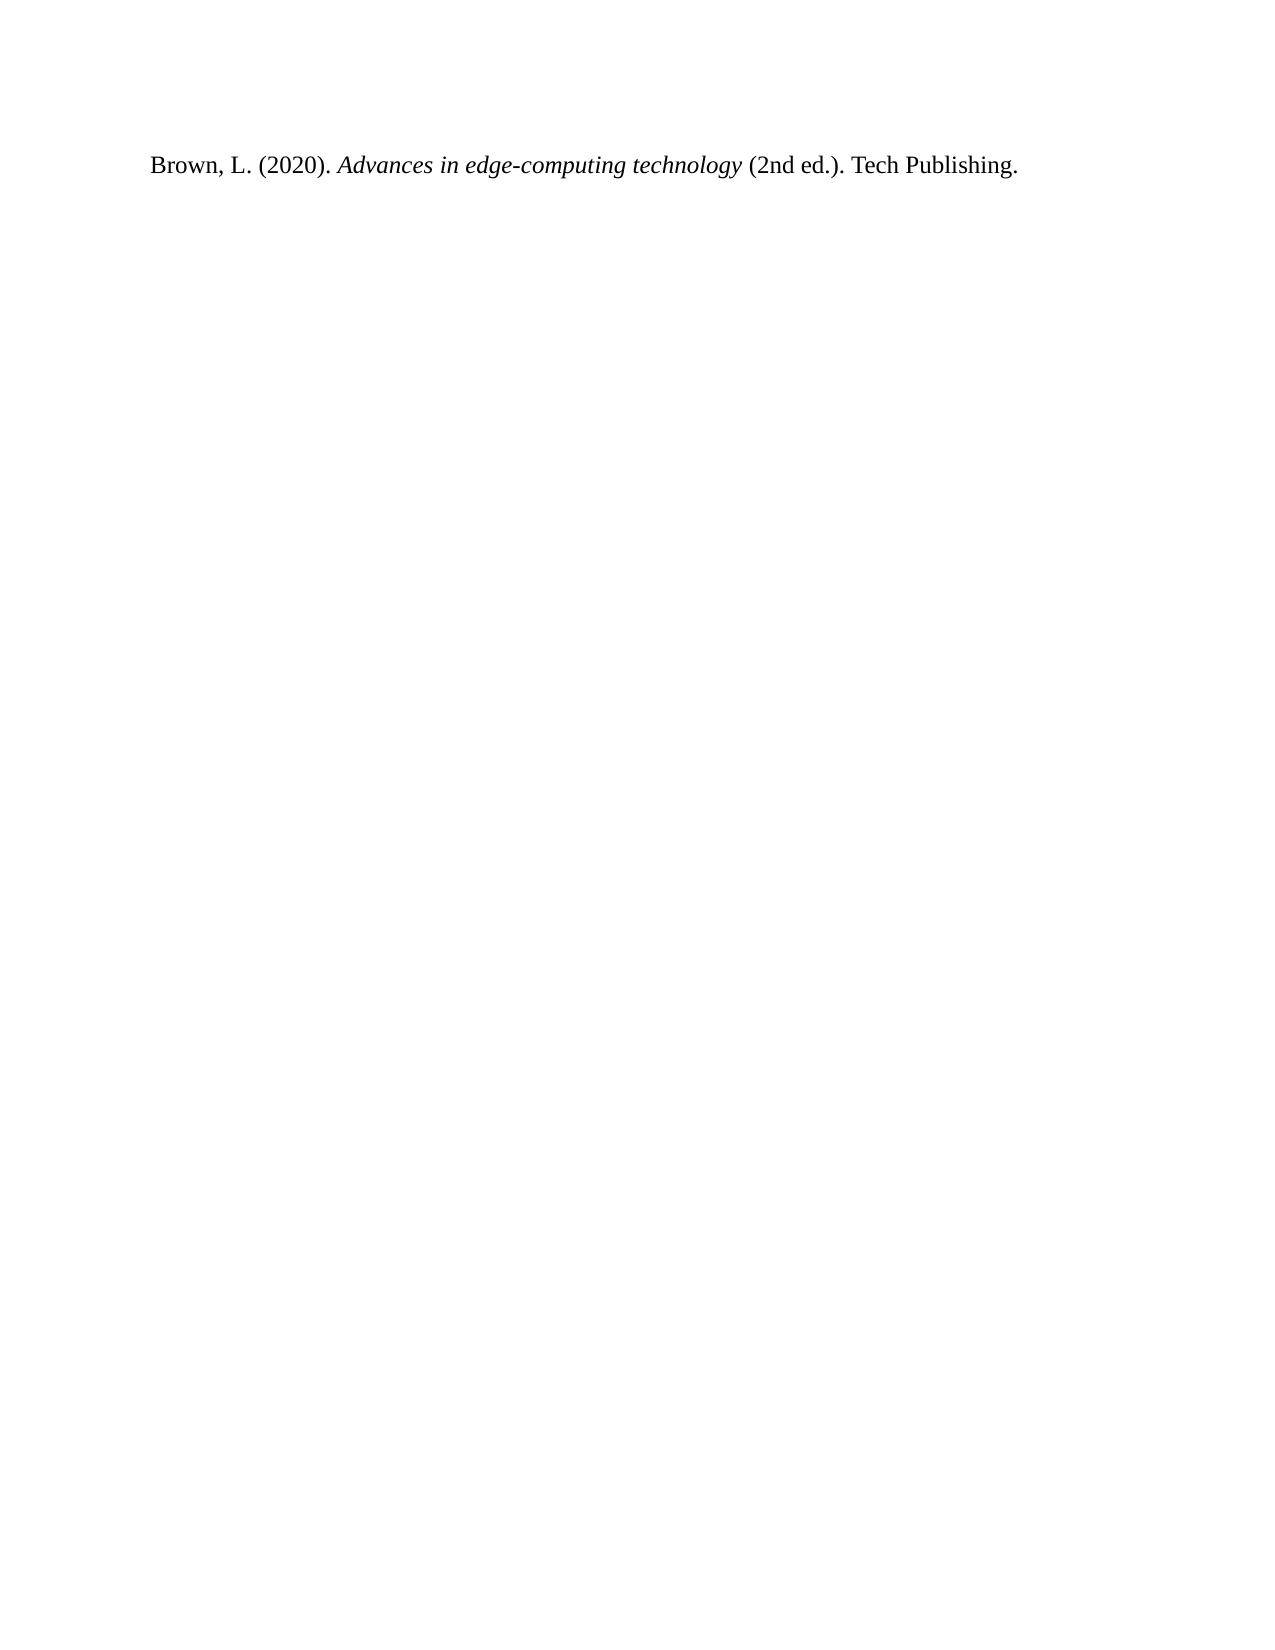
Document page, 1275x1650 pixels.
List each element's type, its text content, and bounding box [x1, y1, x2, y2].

text Brown, L. (2020). Advances in edge-computing technology (2nd ed.). Tech Publishing. [150, 150, 1125, 179]
